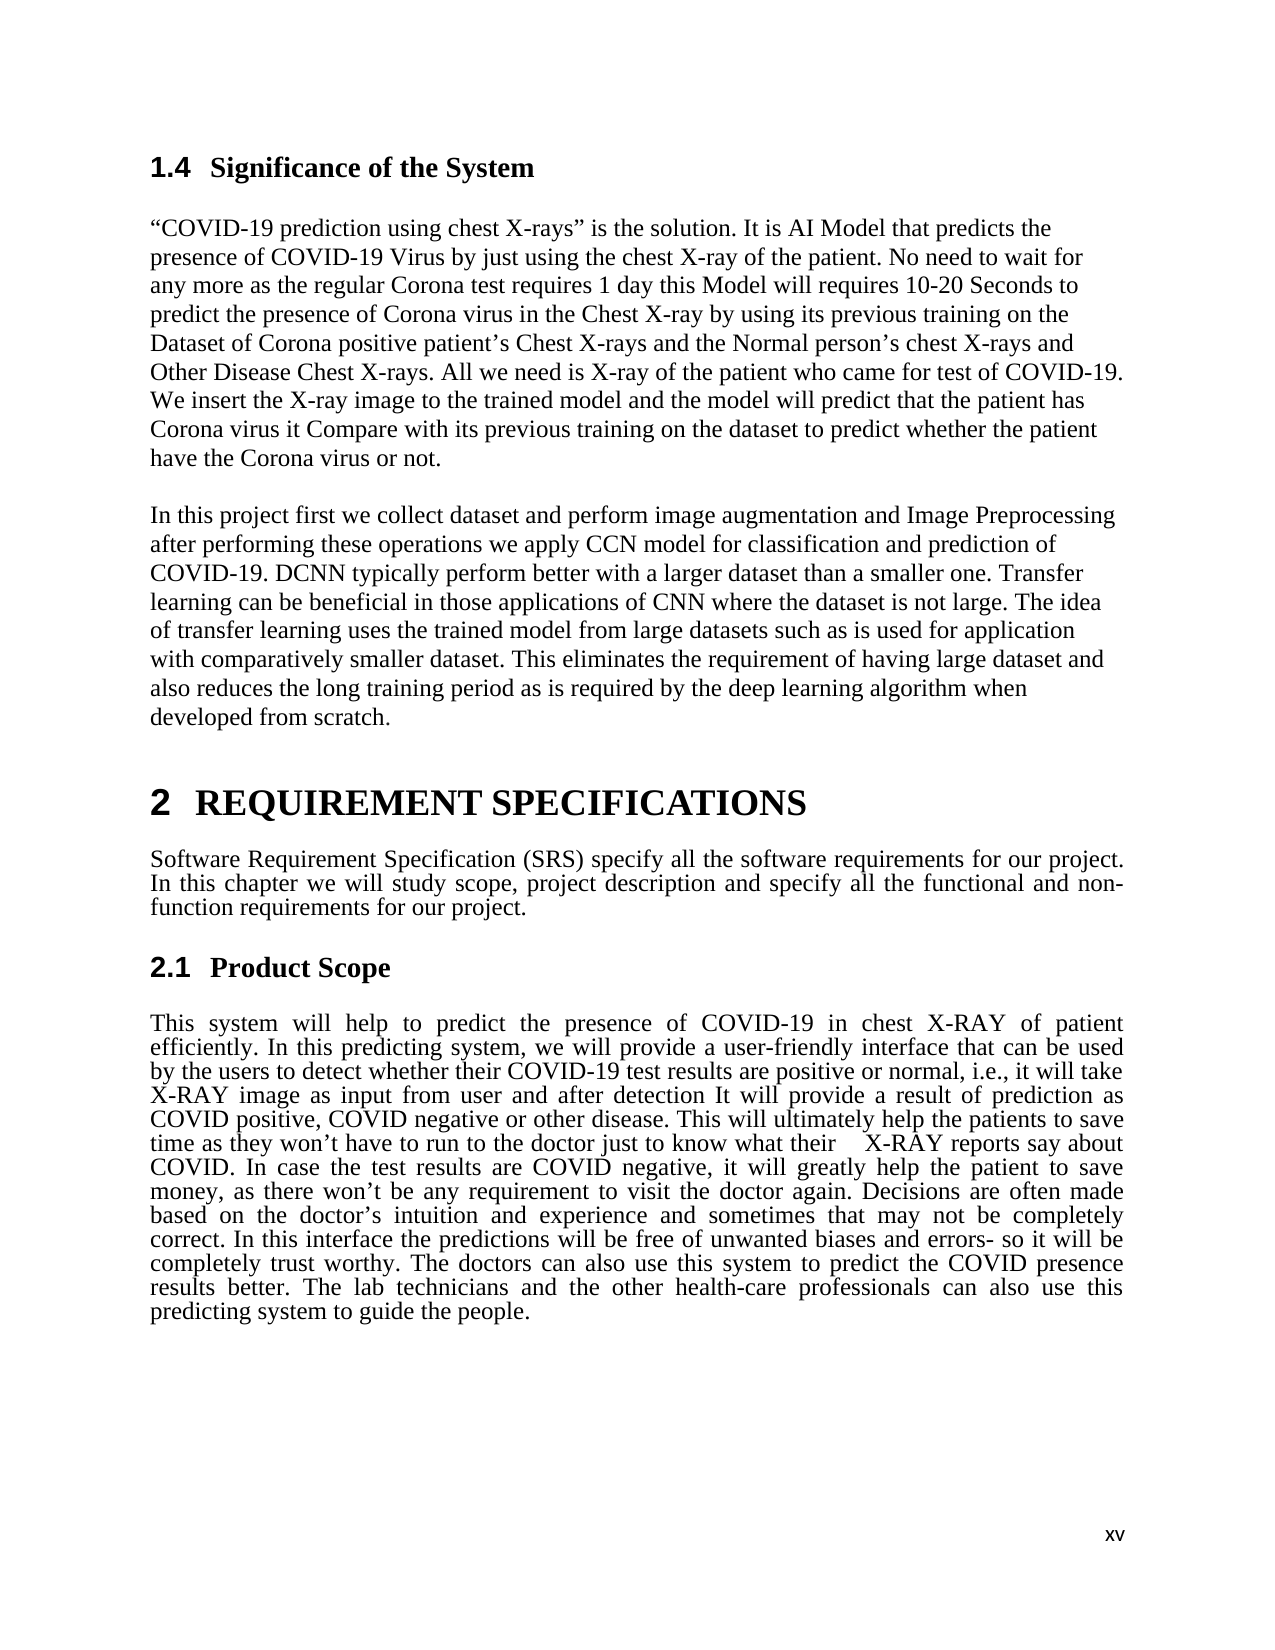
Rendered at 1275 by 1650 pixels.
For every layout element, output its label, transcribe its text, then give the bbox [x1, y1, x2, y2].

text Software Requirement Specification (SRS) specify all the software requirements for our project. In this chapter we will study scope, project description and specify all the functional and non-function requirements for our project. [150, 849, 1125, 921]
text “COVID-19 prediction using chest X-rays” is the solution. It is AI Model that predicts the presence of COVID-19 Virus by just using the chest X-ray of the patient. No need to wait for any more as the regular Corona test requires 1 day this Model will requires 10-20 Seconds to predict the presence of Corona virus in the Chest X-ray by using its previous training on the Dataset of Corona positive patient’s Chest X-rays and the Normal person’s chest X-rays and Other Disease Chest X-rays. All we need is X-ray of the patient who came for test of COVID-19. We insert the X-ray image to the trained model and the model will predict that the patient has Corona virus it Compare with its previous training on the dataset to predict whether the patient have the Corona virus or not. [150, 213, 1125, 472]
text In this project first we collect dataset and perform image augmentation and Image Preprocessing after performing these operations we apply CCN model for classification and prediction of COVID-19. DCNN typically perform better with a larger dataset than a smaller one. Transfer learning can be beneficial in those applications of CNN where the dataset is not large. The idea of transfer learning uses the trained model from large datasets such as is used for application with comparatively smaller dataset. This eliminates the requirement of having large dataset and also reduces the long training period as is required by the deep learning algorithm when developed from scratch. [150, 500, 1125, 730]
subtitle Significance of the System [150, 150, 1125, 184]
text This system will help to predict the presence of COVID-19 in chest X-RAY of patient efficiently. In this predicting system, we will provide a user-friendly interface that can be used by the users to detect whether their COVID-19 test results are positive or normal, i.e., it will take X-RAY image as input from user and after detection It will provide a result of prediction as COVID positive, COVID negative or other disease. This will ultimately help the patients to save time as they won’t have to run to the doctor just to know what their X-RAY reports say about COVID. In case the test results are COVID negative, it will greatly help the patient to save money, as there won’t be any requirement to visit the doctor again. Decisions are often made based on the doctor’s intuition and experience and sometimes that may not be completely correct. In this interface the predictions will be free of unwanted biases and errors- so it will be completely trust worthy. The doctors can also use this system to predict the COVID presence results better. The lab technicians and the other health-care professionals can also use this predicting system to guide the people. [150, 1012, 1125, 1324]
subtitle Product Scope [150, 950, 1125, 983]
subtitle REQUIREMENT SPECIFICATIONS [150, 780, 1125, 824]
